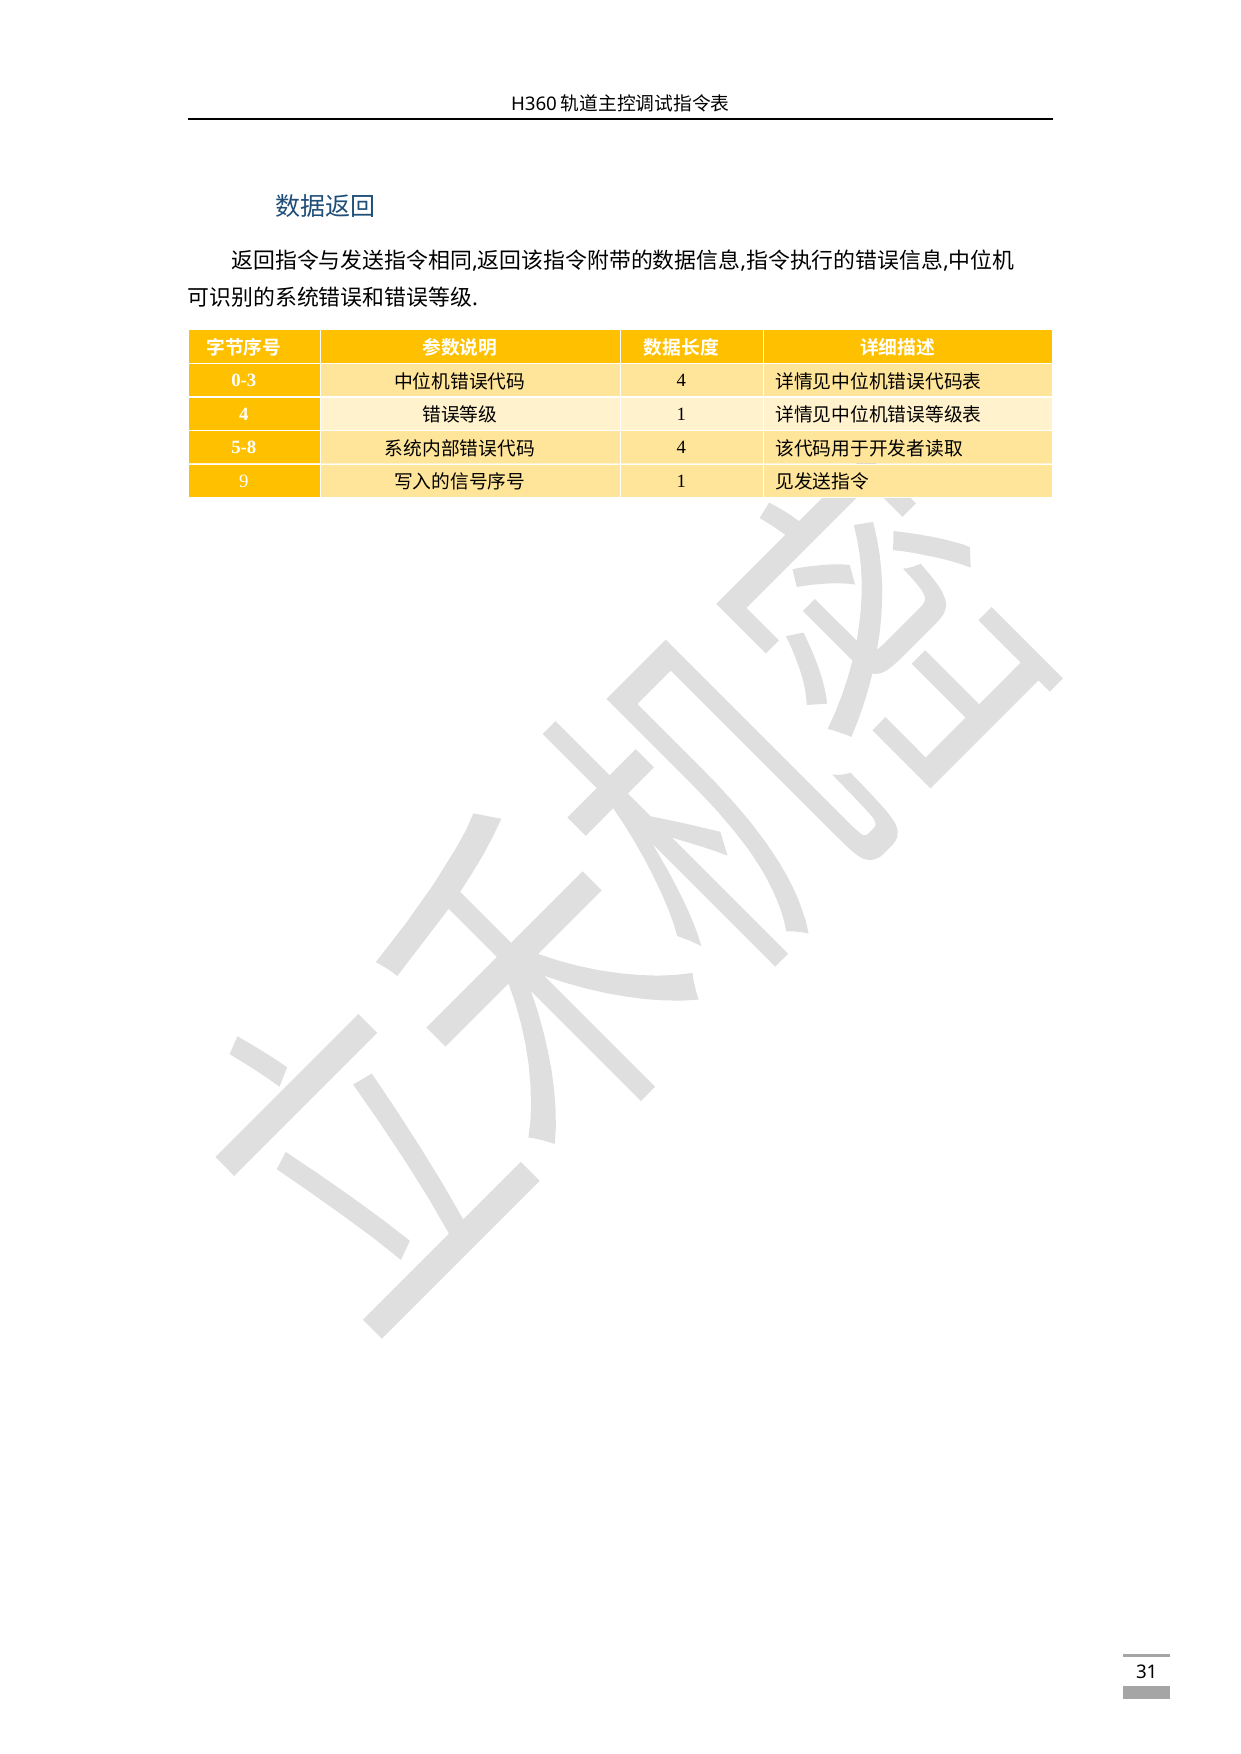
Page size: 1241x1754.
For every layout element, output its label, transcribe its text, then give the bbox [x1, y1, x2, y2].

table_cell 1 [621, 465, 763, 497]
table_cell 中位机错误代码 [321, 364, 620, 396]
table_cell 错误等级 [321, 398, 620, 430]
table_header 数据长度 [621, 330, 763, 363]
table_header 详细描述 [764, 330, 1052, 363]
table_cell 9 [189, 465, 320, 497]
table_cell 1 [621, 398, 763, 430]
table_cell 4 [189, 398, 320, 430]
table_cell 5-8 [189, 431, 320, 463]
table_cell 写入的信号序号 [321, 465, 620, 497]
table_header 参数说明 [321, 330, 620, 363]
table_cell 见发送指令 [764, 465, 1052, 497]
table_cell 系统内部错误代码 [321, 431, 620, 463]
table_cell 4 [621, 431, 763, 463]
table_cell 0-3 [189, 364, 320, 396]
table_header 字节序号 [189, 330, 320, 363]
subtitle 数据返回 [275, 172, 1031, 237]
table_cell 该代码用于开发者读取 [764, 431, 1052, 463]
table_cell 4 [621, 364, 763, 396]
table_cell 详情见中位机错误代码表 [764, 364, 1052, 396]
table_cell 详情见中位机错误等级表 [764, 398, 1052, 430]
text 返回指令与发送指令相同,返回该指令附带的数据信息,指令执行的错误信息,中位机可识别的系统错误和错误等级. [187, 242, 1031, 312]
